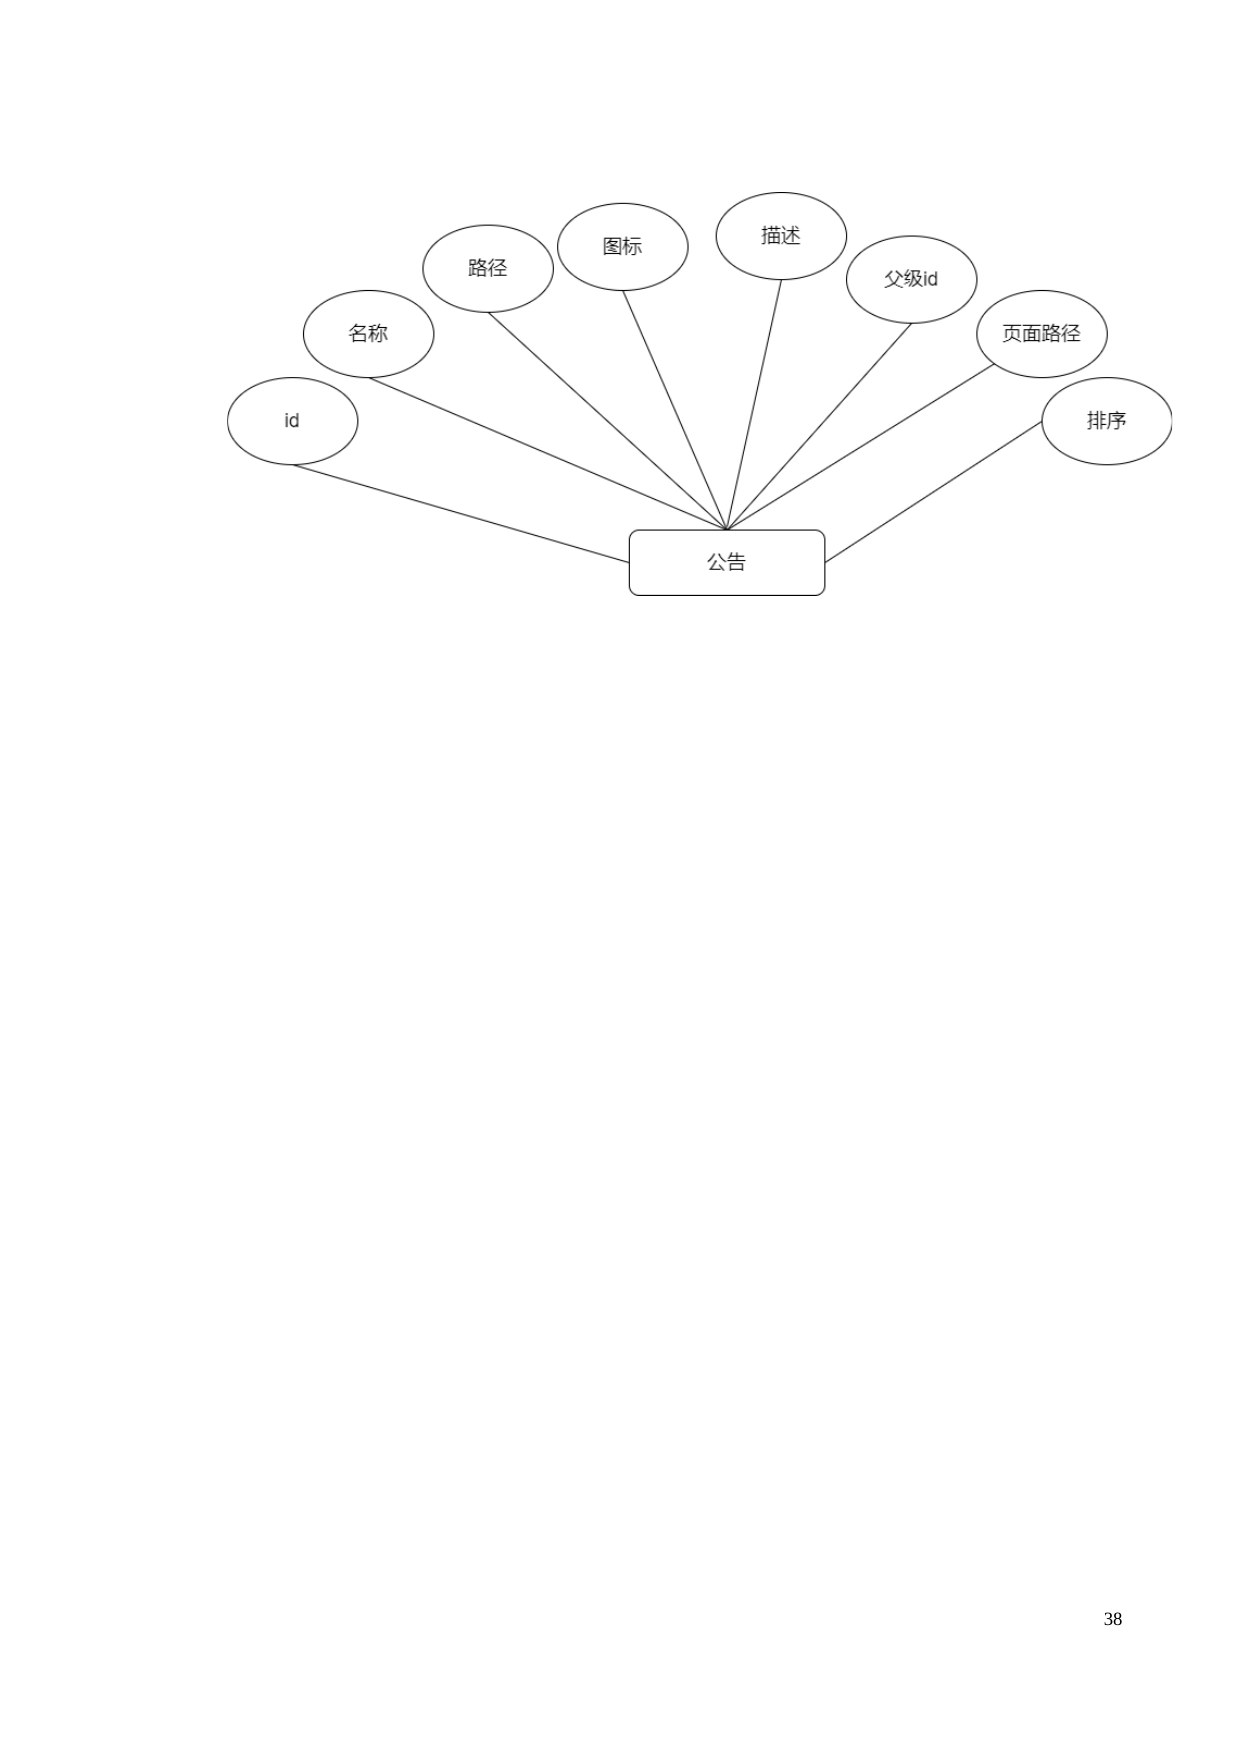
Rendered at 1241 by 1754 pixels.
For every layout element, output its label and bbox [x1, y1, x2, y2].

picture [227, 192, 1173, 596]
